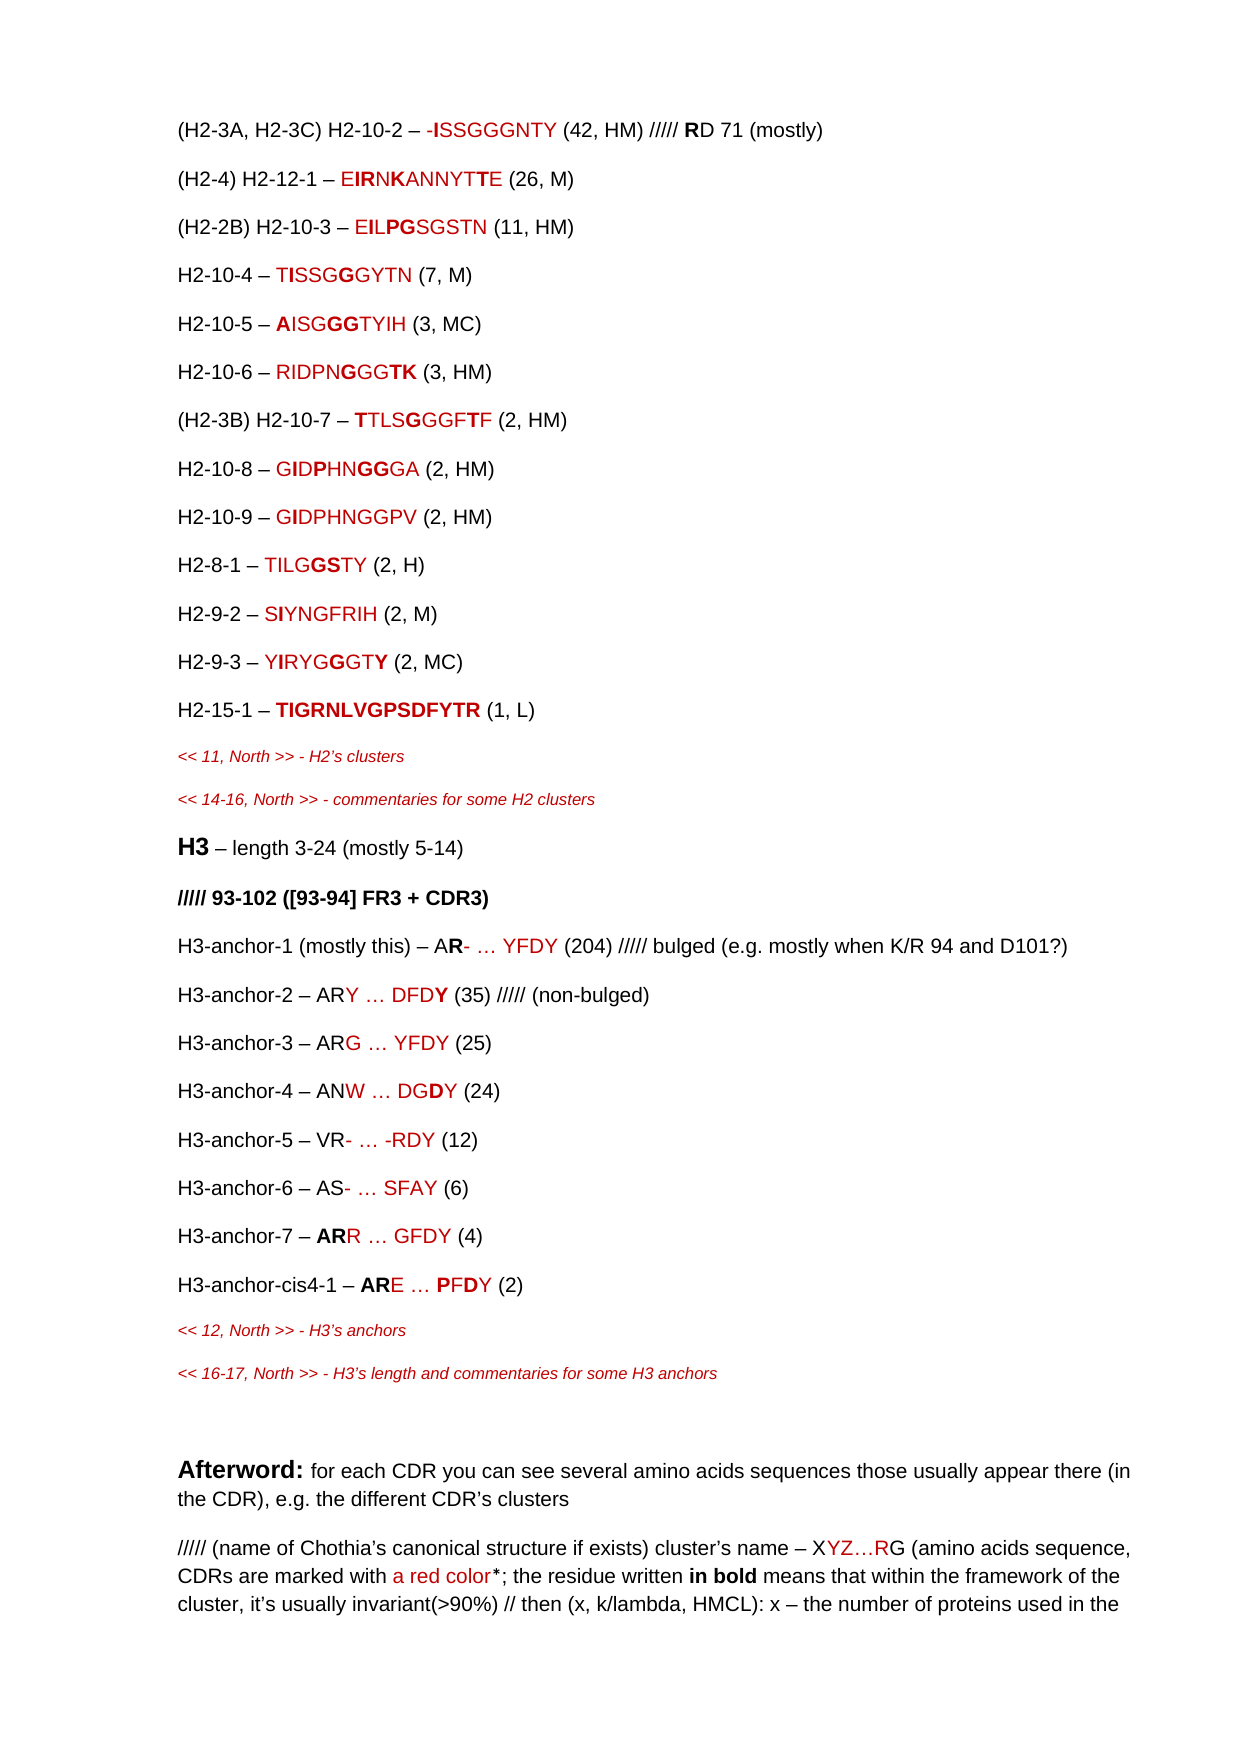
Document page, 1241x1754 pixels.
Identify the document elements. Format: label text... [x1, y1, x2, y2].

text H2-10-6 – RIDPNGGGTK (3, HM) [177, 360, 1152, 384]
text H3-anchor-5 – VR- … -RDY (12) [177, 1128, 1152, 1152]
text H2-15-1 – TIGRNLVGPSDFYTR (1, L) [177, 698, 1152, 722]
text H2-10-5 – AISGGGTYIH (3, MC) [177, 311, 1152, 335]
text << 14-16, North >> - commentaries for some H2 clusters [177, 789, 1152, 808]
text H3-anchor-cis4-1 – ARE … PFDY (2) [177, 1273, 1152, 1297]
text (H2-2B) H2-10-3 – EILPGSGSTN (11, HM) [177, 215, 1152, 239]
text H3-anchor-4 – ANW … DGDY (24) [177, 1079, 1152, 1103]
text H3 – length 3-24 (mostly 5-14) [177, 832, 1152, 861]
text H2-8-1 – TILGGSTY (2, H) [177, 553, 1152, 577]
text H3-anchor-2 – ARY … DFDY (35) ///// (non-bulged) [177, 983, 1152, 1007]
text H3-anchor-1 (mostly this) – AR- … YFDY (204) ///// bulged (e.g. mostly when K/R 94 and D101?) [177, 934, 1152, 958]
text H3-anchor-3 – ARG … YFDY (25) [177, 1031, 1152, 1055]
text (H2-3B) H2-10-7 – TTLSGGGFTF (2, HM) [177, 408, 1152, 432]
text H2-10-9 – GIDPHNGGPV (2, HM) [177, 505, 1152, 529]
text H3-anchor-7 – ARR … GFDY (4) [177, 1224, 1152, 1248]
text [177, 1536, 1152, 1616]
text << 11, North >> - H2’s clusters [177, 746, 1152, 766]
text (H2-4) H2-12-1 – EIRNKANNYTTE (26, M) [177, 166, 1152, 190]
text (H2-3A, H2-3C) H2-10-2 – -ISSGGGNTY (42, HM) ///// RD 71 (mostly) [177, 118, 1152, 142]
text H2-9-3 – YIRYGGGTY (2, MC) [177, 650, 1152, 674]
text H3-anchor-6 – AS- … SFAY (6) [177, 1176, 1152, 1200]
text H2-9-2 – SIYNGFRIH (2, M) [177, 601, 1152, 625]
text H2-10-4 – TISSGGGYTN (7, M) [177, 263, 1152, 287]
text ///// 93-102 ([93-94] FR3 + CDR3) [177, 886, 1152, 910]
text << 12, North >> - H3’s anchors [177, 1321, 1152, 1340]
text << 16-17, North >> - H3’s length and commentaries for some H3 anchors [177, 1364, 1152, 1383]
text H2-10-8 – GIDPHNGGGA (2, HM) [177, 456, 1152, 480]
text Afterword: for each CDR you can see several amino acids sequences those usually appear there (in the CDR), e.g. the different CDR’s clusters [177, 1455, 1152, 1511]
